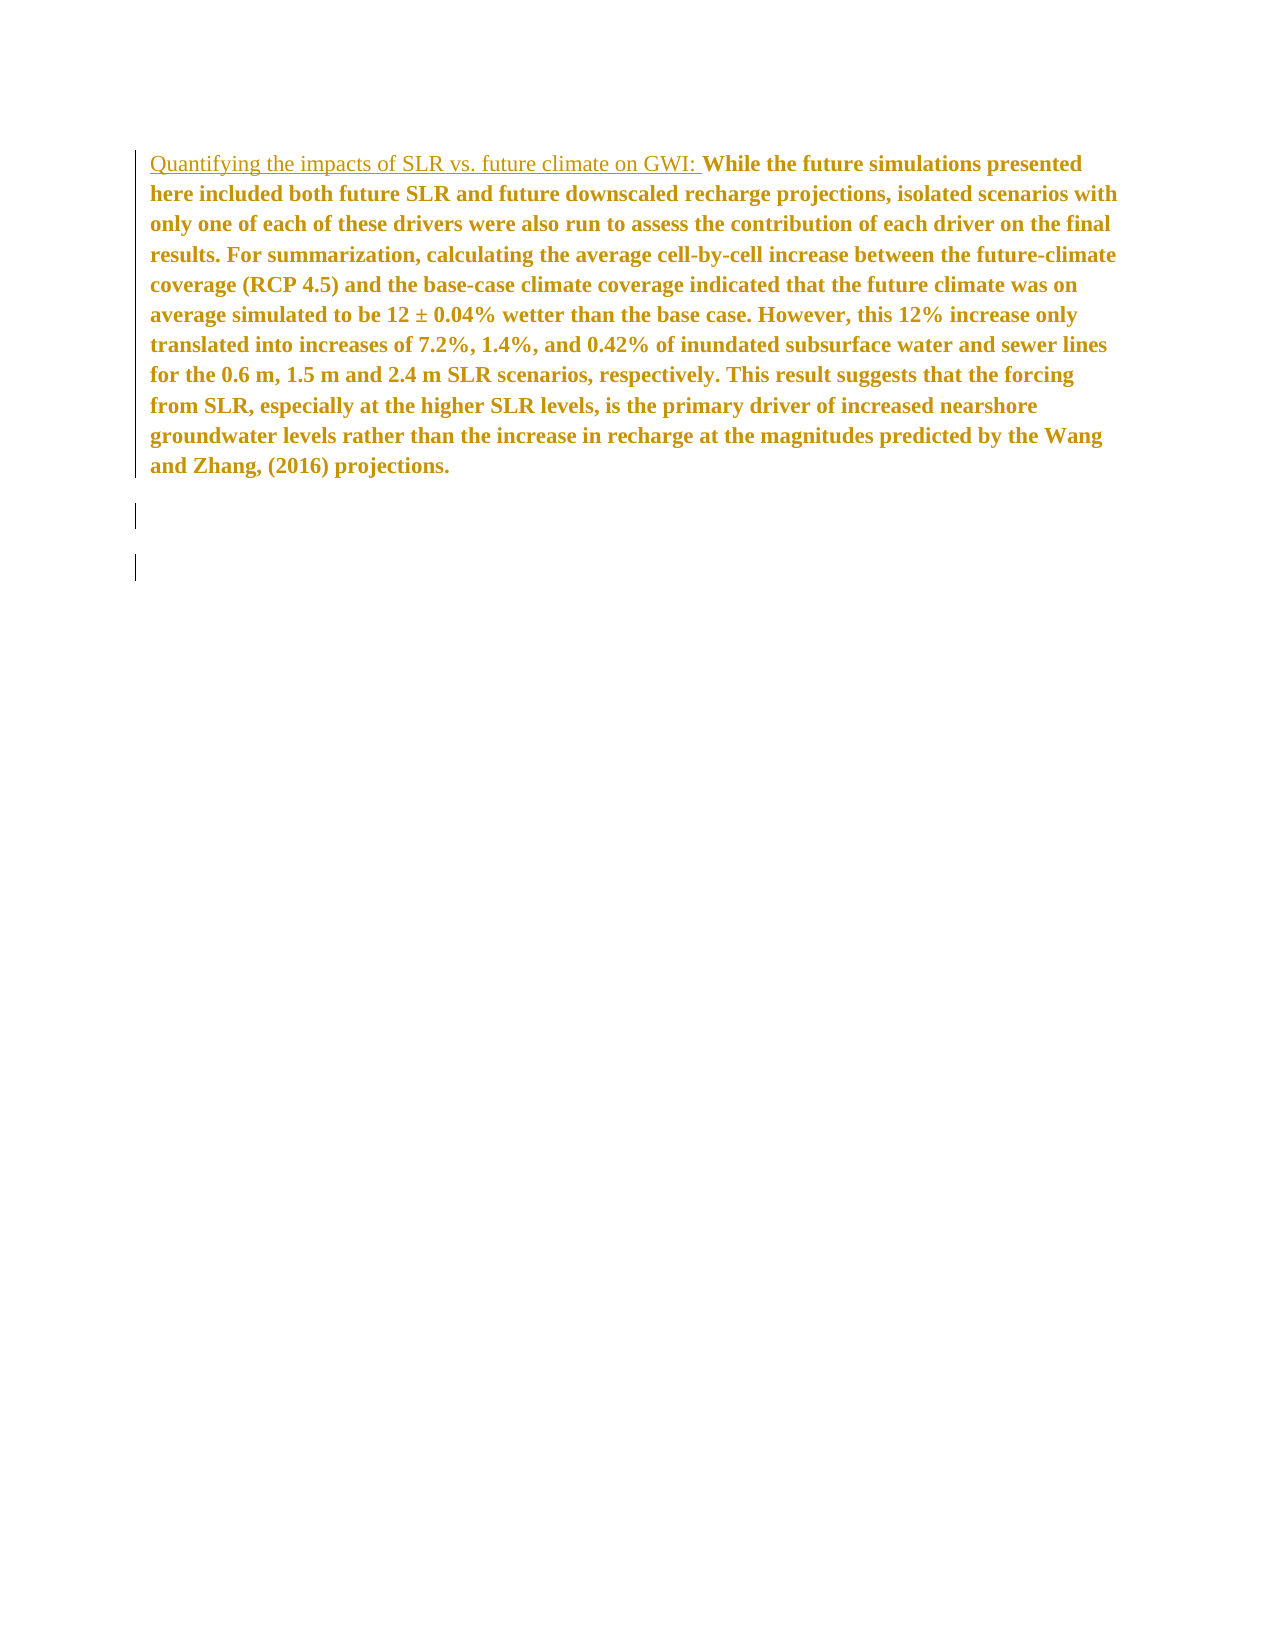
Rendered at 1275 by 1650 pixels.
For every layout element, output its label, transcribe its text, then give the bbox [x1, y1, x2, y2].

text While the future simulations presented here included both future SLR and future downscaled recharge projections, isolated scenarios with only one of each of these drivers were also run to assess the contribution of each driver on the final results. For summarization, calculating the average cell-by-cell increase between the future-climate coverage (RCP 4.5) and the base-case climate coverage indicated that the future climate was on average simulated to be 12 ± 0.04% wetter than the base case. However, this 12% increase only translated into increases of 7.2%, 1.4%, and 0.42% of inundated subsurface water and sewer lines for the 0.6 m, 1.5 m and 2.4 m SLR scenarios, respectively. This result suggests that the forcing from SLR, especially at the higher SLR levels, is the primary driver of increased nearshore groundwater levels rather than the increase in recharge at the magnitudes predicted by the Wang and Zhang, (2016) projections. [150, 150, 1125, 478]
